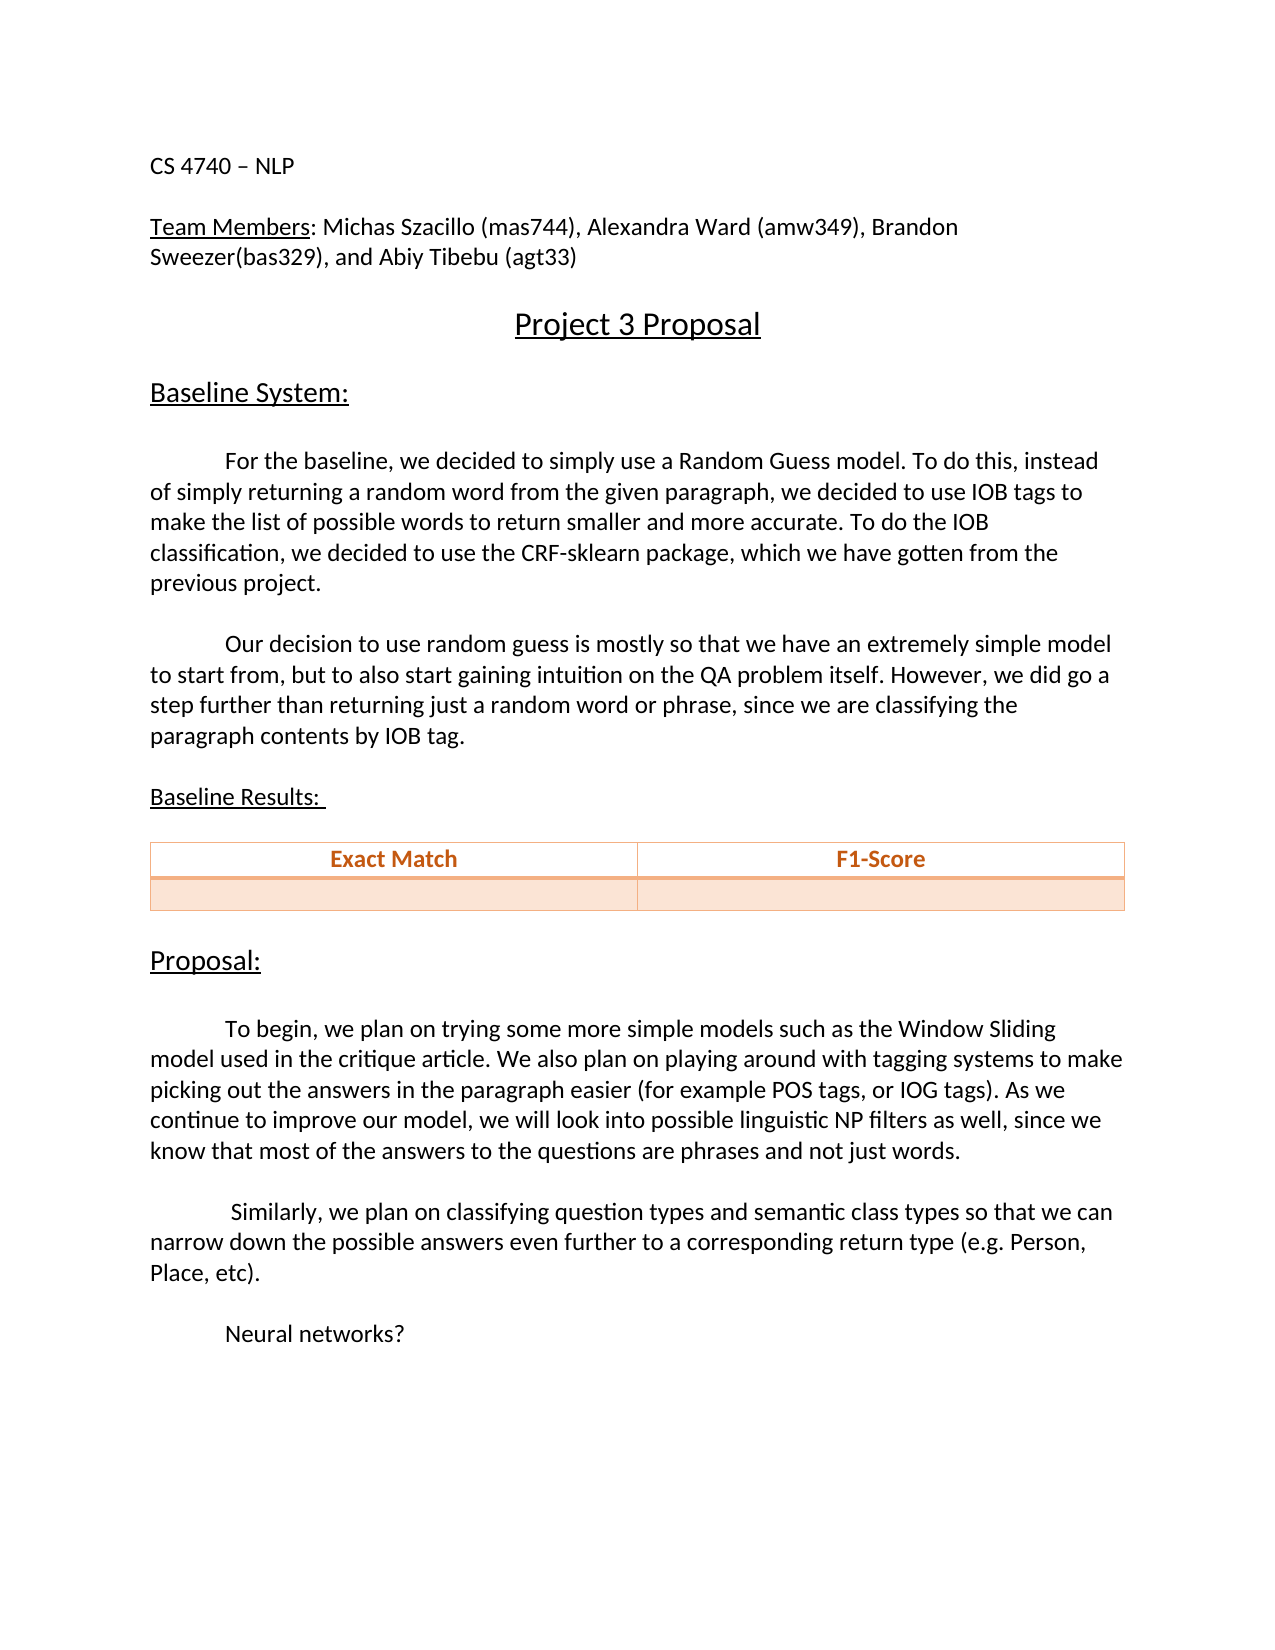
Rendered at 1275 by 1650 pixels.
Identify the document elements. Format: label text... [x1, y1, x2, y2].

table_header F1-Score [638, 843, 1124, 876]
text To begin, we plan on trying some more simple models such as the Window Sliding model used in the critique article. We also plan on playing around with tagging systems to make picking out the answers in the paragraph easier (for example POS tags, or IOG tags). As we continue to improve our model, we will look into possible linguistic NP filters as well, since we know that most of the answers to the questions are phrases and not just words. [150, 1013, 1125, 1166]
table_cell [638, 880, 1124, 910]
table_cell [151, 880, 637, 910]
text Proposal: [150, 942, 1125, 977]
text Baseline Results: [150, 781, 1125, 811]
text Team Members: Michas Szacillo (mas744), Alexandra Ward (amw349), Brandon Sweezer(bas329), and Abiy Tibebu (agt33) [150, 211, 1125, 272]
text Project 3 Proposal [150, 303, 1125, 343]
table_header Exact Match [151, 843, 637, 876]
text Baseline System: [150, 374, 1125, 409]
text Neural networks? [150, 1318, 1125, 1349]
text Similarly, we plan on classifying question types and semantic class types so that we can narrow down the possible answers even further to a corresponding return type (e.g. Person, Place, etc). [150, 1196, 1125, 1288]
text CS 4740 – NLP [150, 150, 1125, 181]
text Our decision to use random guess is mostly so that we have an extremely simple model to start from, but to also start gaining intuition on the QA problem itself. However, we did go a step further than returning just a random word or phrase, since we are classifying the paragraph contents by IOB tag. [150, 628, 1125, 750]
text For the baseline, we decided to simply use a Random Guess model. To do this, instead of simply returning a random word from the given paragraph, we decided to use IOB tags to make the list of possible words to return smaller and more accurate. To do the IOB classification, we decided to use the CRF-sklearn package, which we have gotten from the previous project. [150, 445, 1125, 628]
